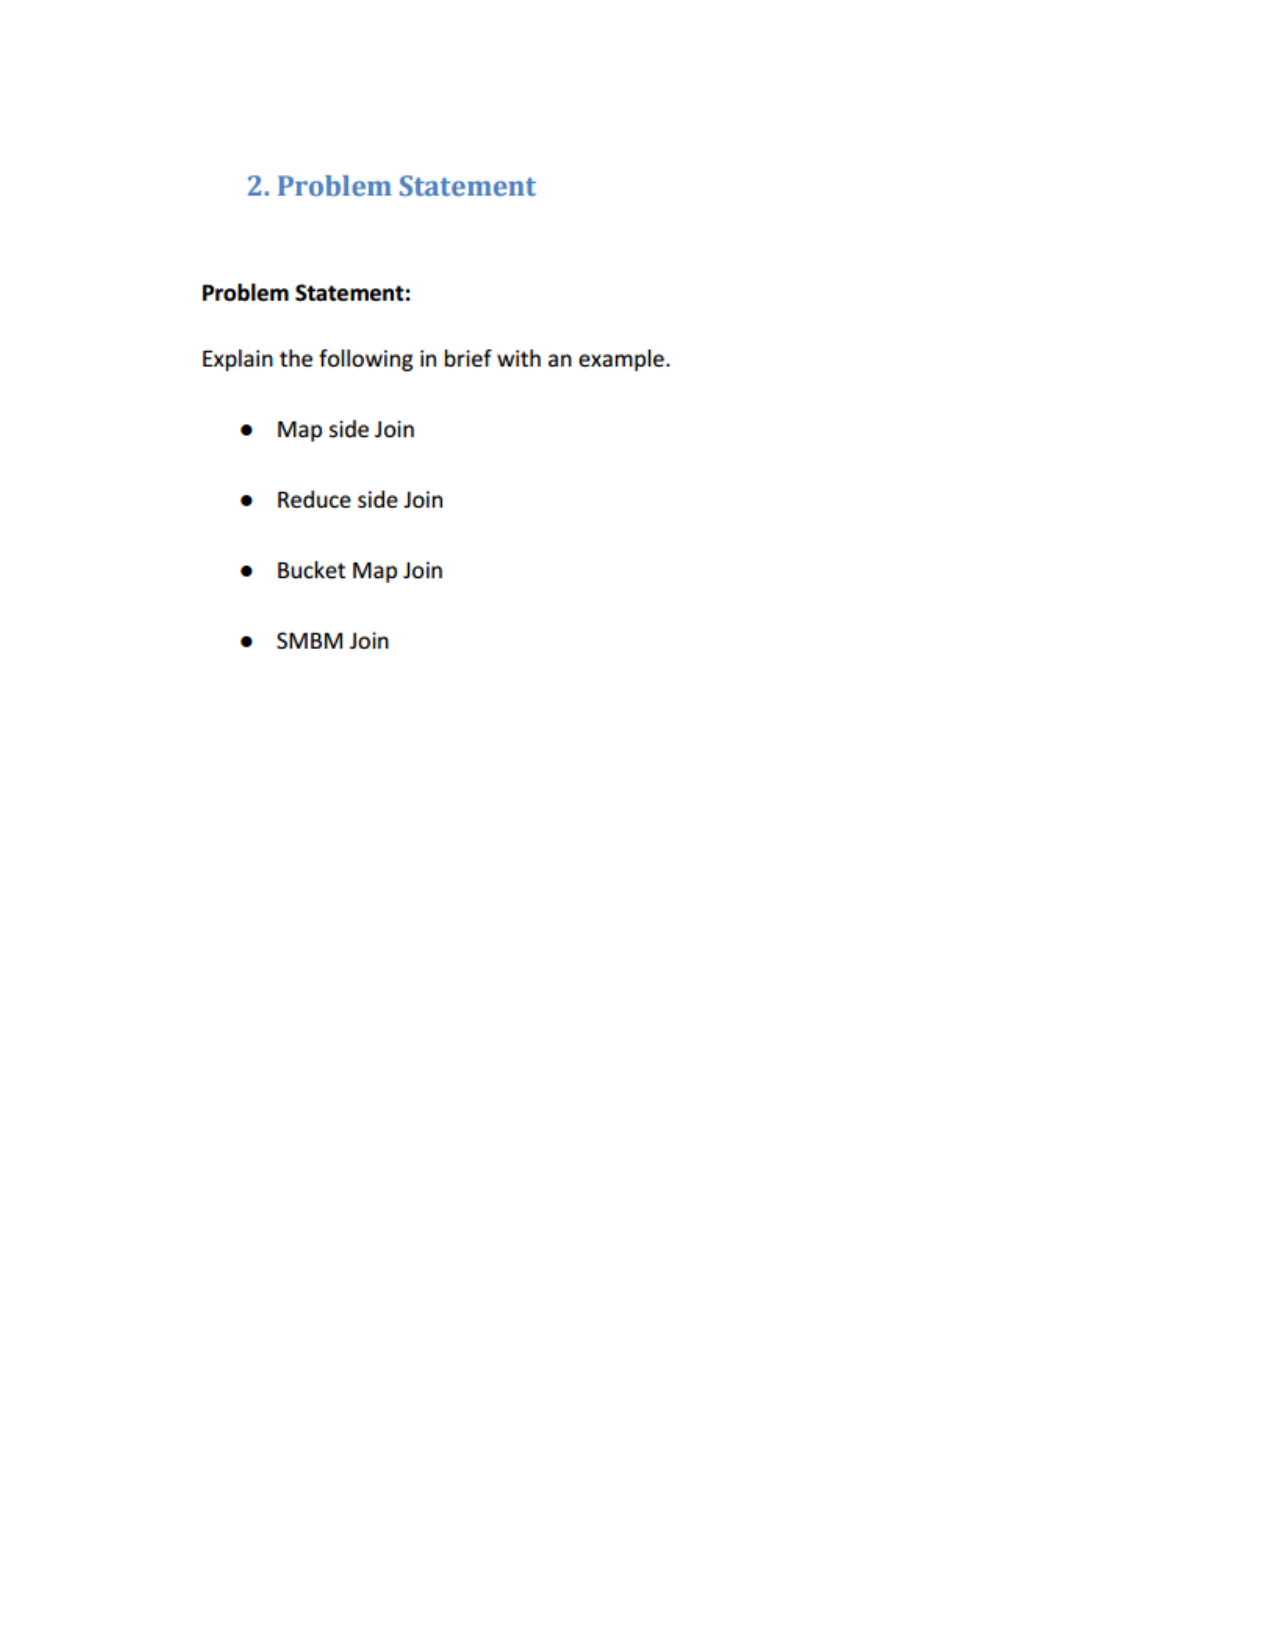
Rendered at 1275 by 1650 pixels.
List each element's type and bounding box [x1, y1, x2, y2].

picture [150, 150, 1004, 696]
